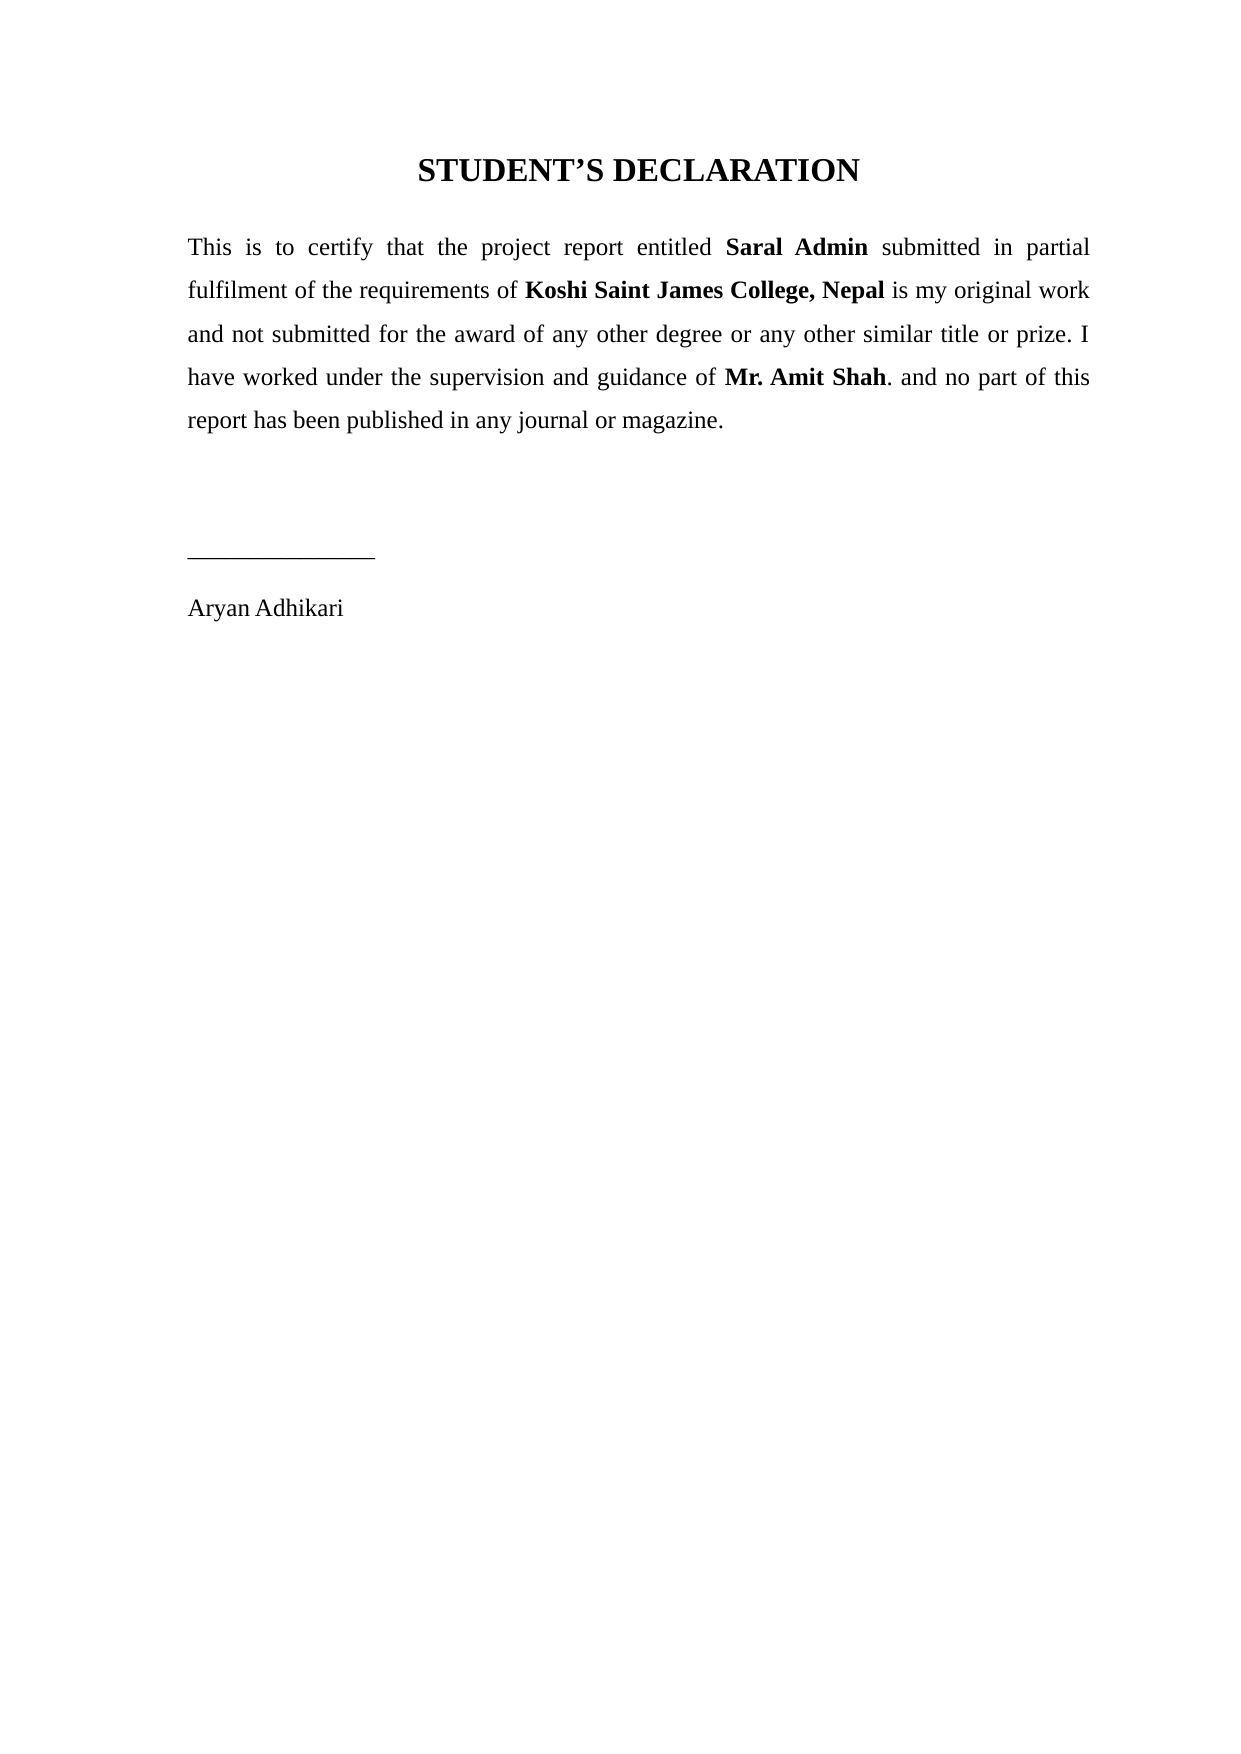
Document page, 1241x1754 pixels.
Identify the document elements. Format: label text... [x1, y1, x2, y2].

text This is to certify that the project report entitled Saral Admin submitted in partial fulfilment of the requirements of Koshi Saint James College, Nepal is my original work and not submitted for the award of any other degree or any other similar title or prize. I have worked under the supervision and guidance of Mr. Amit Shah. and no part of this report has been published in any journal or magazine. [187, 232, 1090, 434]
text Aryan Adhikari [187, 593, 1090, 621]
text _______________ [187, 533, 1090, 562]
text STUDENT’S DECLARATION [187, 150, 1090, 188]
